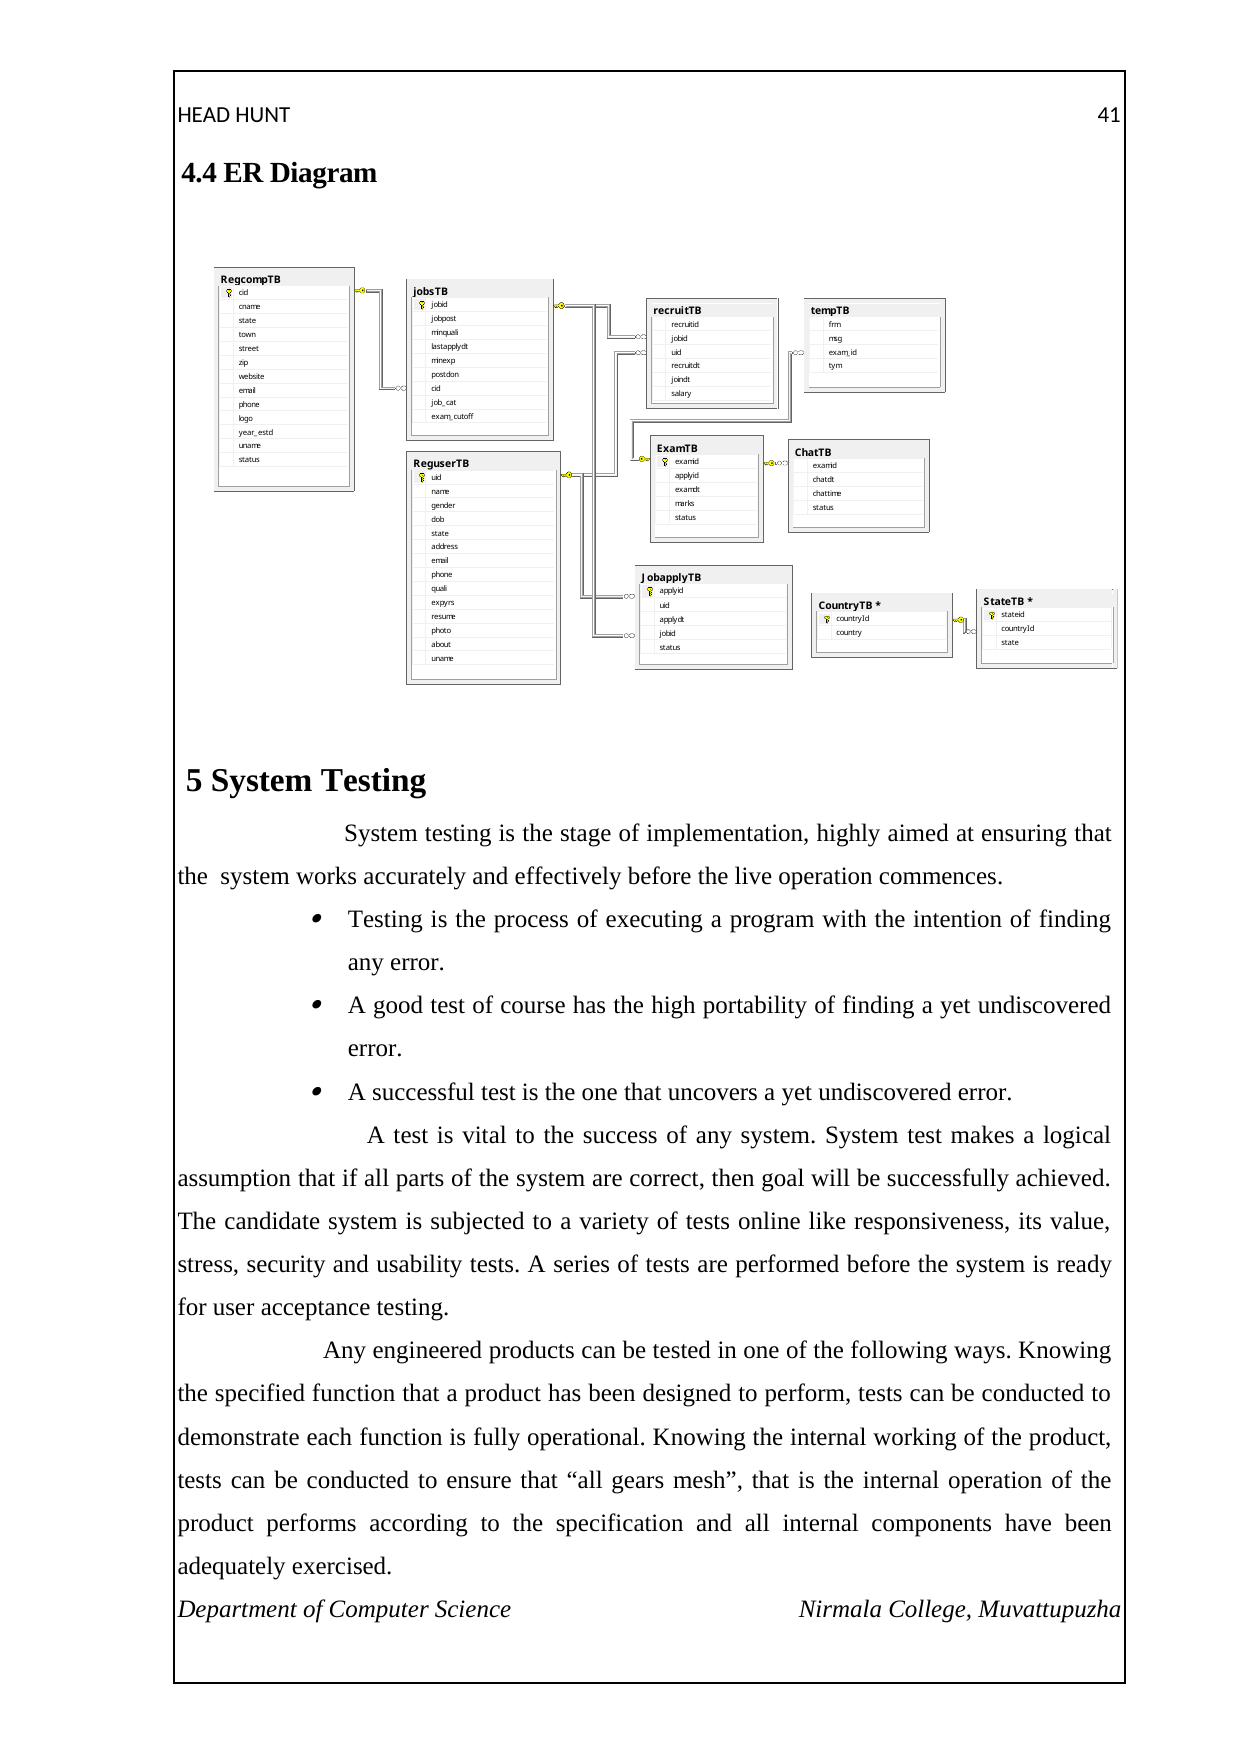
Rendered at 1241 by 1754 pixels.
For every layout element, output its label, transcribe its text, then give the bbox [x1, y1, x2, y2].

text 4.4 ER Diagram [177, 150, 1122, 188]
list Testing is the process of executing a program with the intention of finding any error. [310, 904, 1113, 976]
text Any engineered products can be tested in one of the following ways. Knowing the specified function that a product has been designed to perform, tests can be conducted to demonstrate each function is fully operational. Knowing the internal working of the product, tests can be conducted to ensure that “all gears mesh”, that is the internal operation of the product performs according to the specification and all internal components have been adequately exercised. [177, 1335, 1113, 1580]
text A test is vital to the success of any system. System test makes a logical assumption that if all parts of the system are correct, then goal will be successfully achieved. The candidate system is subjected to a variety of tests online like responsiveness, its value, stress, security and usability tests. A series of tests are performed before the system is ready for user acceptance testing. [177, 1120, 1113, 1321]
list A successful test is the one that uncovers a yet undiscovered error. [310, 1077, 1113, 1105]
text System testing is the stage of implementation, highly aimed at ensuring that the system works accurately and effectively before the live operation commences. [177, 818, 1113, 890]
text 5 System Testing [177, 760, 1113, 799]
list A good test of course has the high portability of finding a yet undiscovered error. [310, 990, 1113, 1062]
